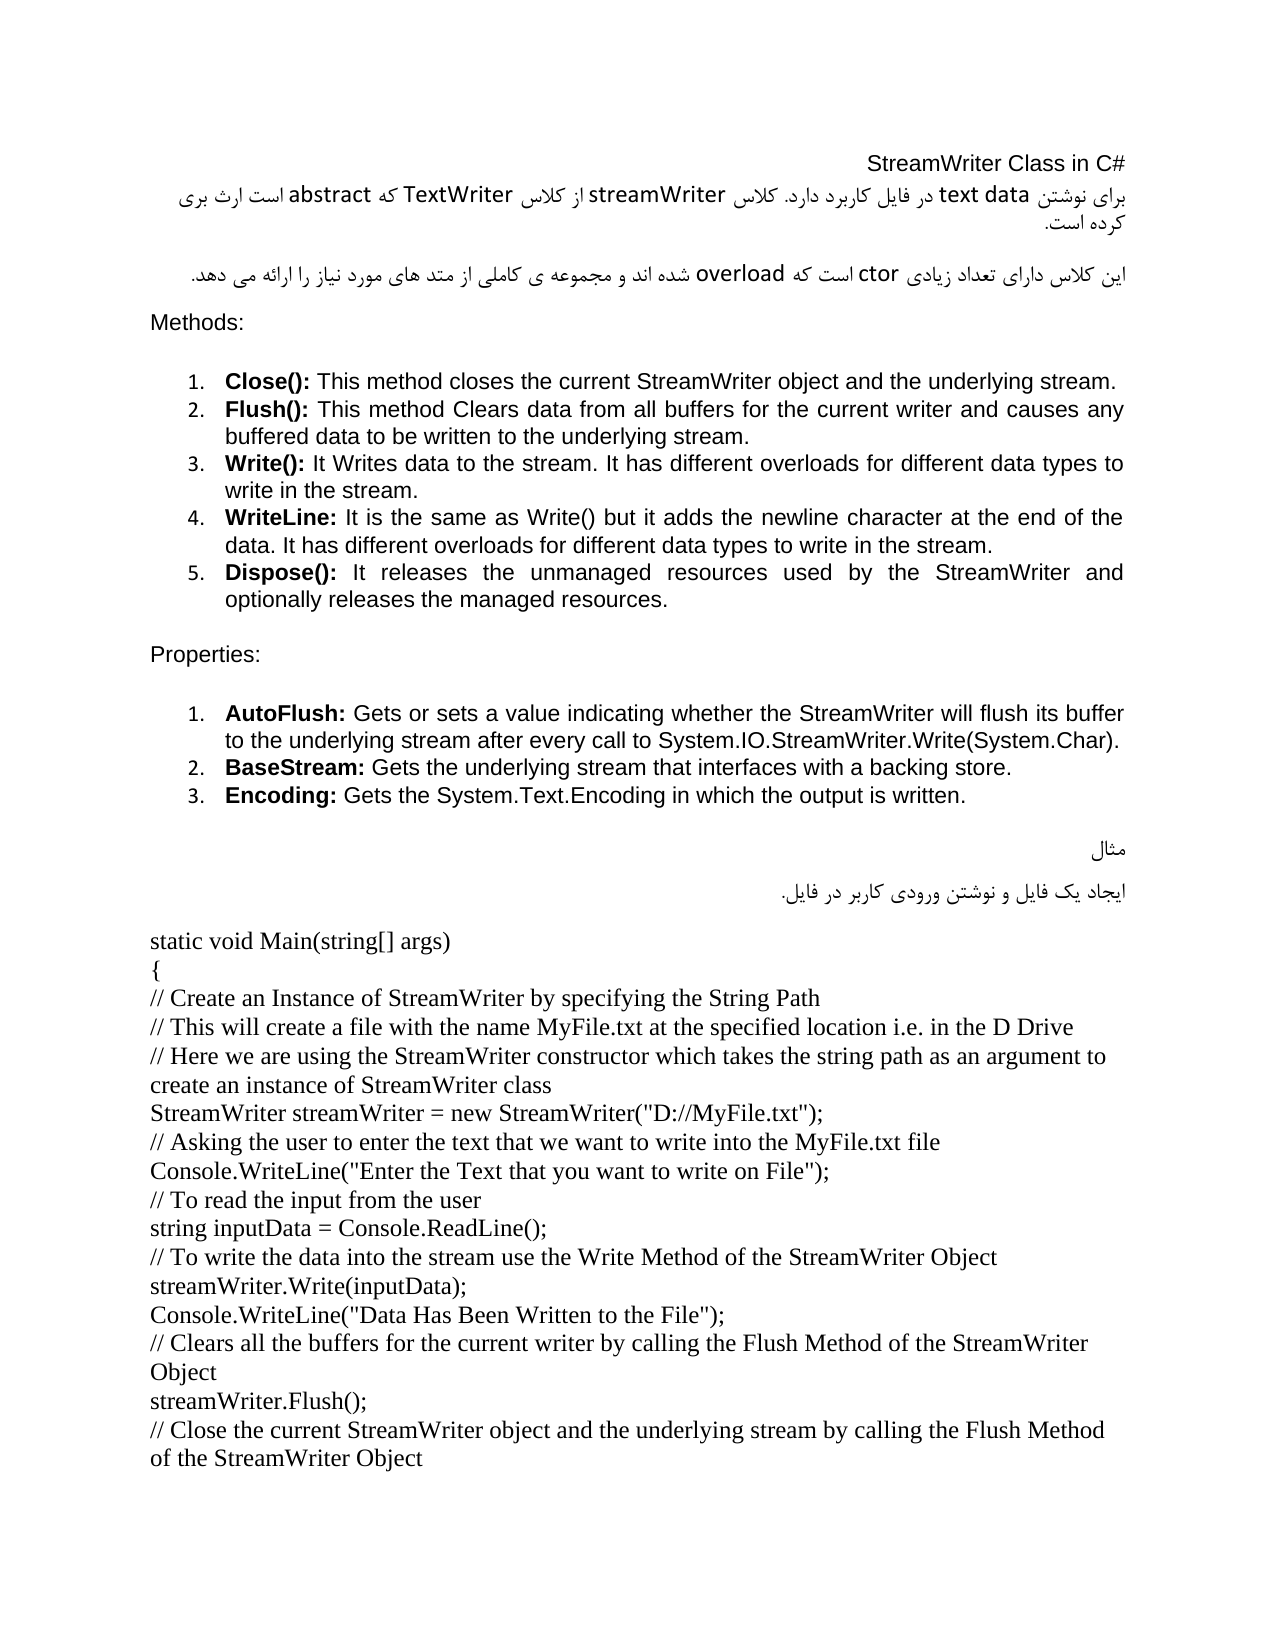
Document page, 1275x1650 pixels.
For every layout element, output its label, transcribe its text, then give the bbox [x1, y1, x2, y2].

text { [150, 955, 1125, 983]
text // This will create a file with the name MyFile.txt at the specified location i.e. in the D Drive [150, 1012, 1125, 1041]
text Console.WriteLine("Enter the Text that you want to write on File"); [150, 1156, 1125, 1185]
text برای نوشتن text data در فایل کاربرد دارد. کلاس streamWriter از کلاس TextWriter که abstract است ارث بری کرده است. [150, 178, 1125, 238]
text // To read the input from the user [150, 1185, 1125, 1213]
text // Close the current StreamWriter object and the underlying stream by calling the Flush Method of the StreamWriter Object [150, 1415, 1125, 1472]
text string inputData = Console.ReadLine(); [150, 1213, 1125, 1242]
subtitle Methods: [150, 309, 1125, 336]
text Console.WriteLine("Data Has Been Written to the File"); [150, 1300, 1125, 1328]
text // Asking the user to enter the text that we want to write into the MyFile.txt file [150, 1127, 1125, 1156]
text // Here we are using the StreamWriter constructor which takes the string path as an argument to create an instance of StreamWriter class [150, 1041, 1125, 1098]
subtitle Properties: [150, 641, 1125, 668]
list WriteLine: It is the same as Write() but it adds the newline character at the end of the data. It has different overloads for different data types to write in the stream. [187, 503, 1125, 558]
list AutoFlush: Gets or sets a value indicating whether the StreamWriter will flush its buffer to the underlying stream after every call to System.IO.StreamWriter.Write(System.Char). [187, 699, 1125, 753]
text ایجاد یک فایل و نوشتن ورودی کاربر در فایل. [150, 882, 1125, 907]
text static void Main(string[] args) [150, 926, 1125, 955]
text streamWriter.Flush(); [150, 1386, 1125, 1415]
list Flush(): This method Clears data from all buffers for the current writer and causes any buffered data to be written to the underlying stream. [187, 395, 1125, 449]
subtitle StreamWriter Class in C# [150, 150, 1125, 176]
text این کلاس دارای تعداد زیادی ctor است که overload شده اند و مجموعه ی کاملی از متد های مورد نیاز را ارائه می دهد. [150, 257, 1125, 290]
text مثال [150, 839, 1125, 864]
list Dispose(): It releases the unmanaged resources used by the StreamWriter and optionally releases the managed resources. [187, 558, 1125, 612]
text // Create an Instance of StreamWriter by specifying the String Path [150, 983, 1125, 1012]
text streamWriter.Write(inputData); [150, 1271, 1125, 1300]
text // Clears all the buffers for the current writer by calling the Flush Method of the StreamWriter Object [150, 1328, 1125, 1386]
list Close(): This method closes the current StreamWriter object and the underlying stream. [187, 367, 1125, 395]
text // To write the data into the stream use the Write Method of the StreamWriter Object [150, 1242, 1125, 1271]
list Encoding: Gets the System.Text.Encoding in which the output is written. [187, 781, 1125, 809]
text StreamWriter streamWriter = new StreamWriter("D://MyFile.txt"); [150, 1098, 1125, 1127]
list Write(): It Writes data to the stream. It has different overloads for different data types to write in the stream. [187, 449, 1125, 503]
list BaseStream: Gets the underlying stream that interfaces with a backing store. [187, 753, 1125, 781]
